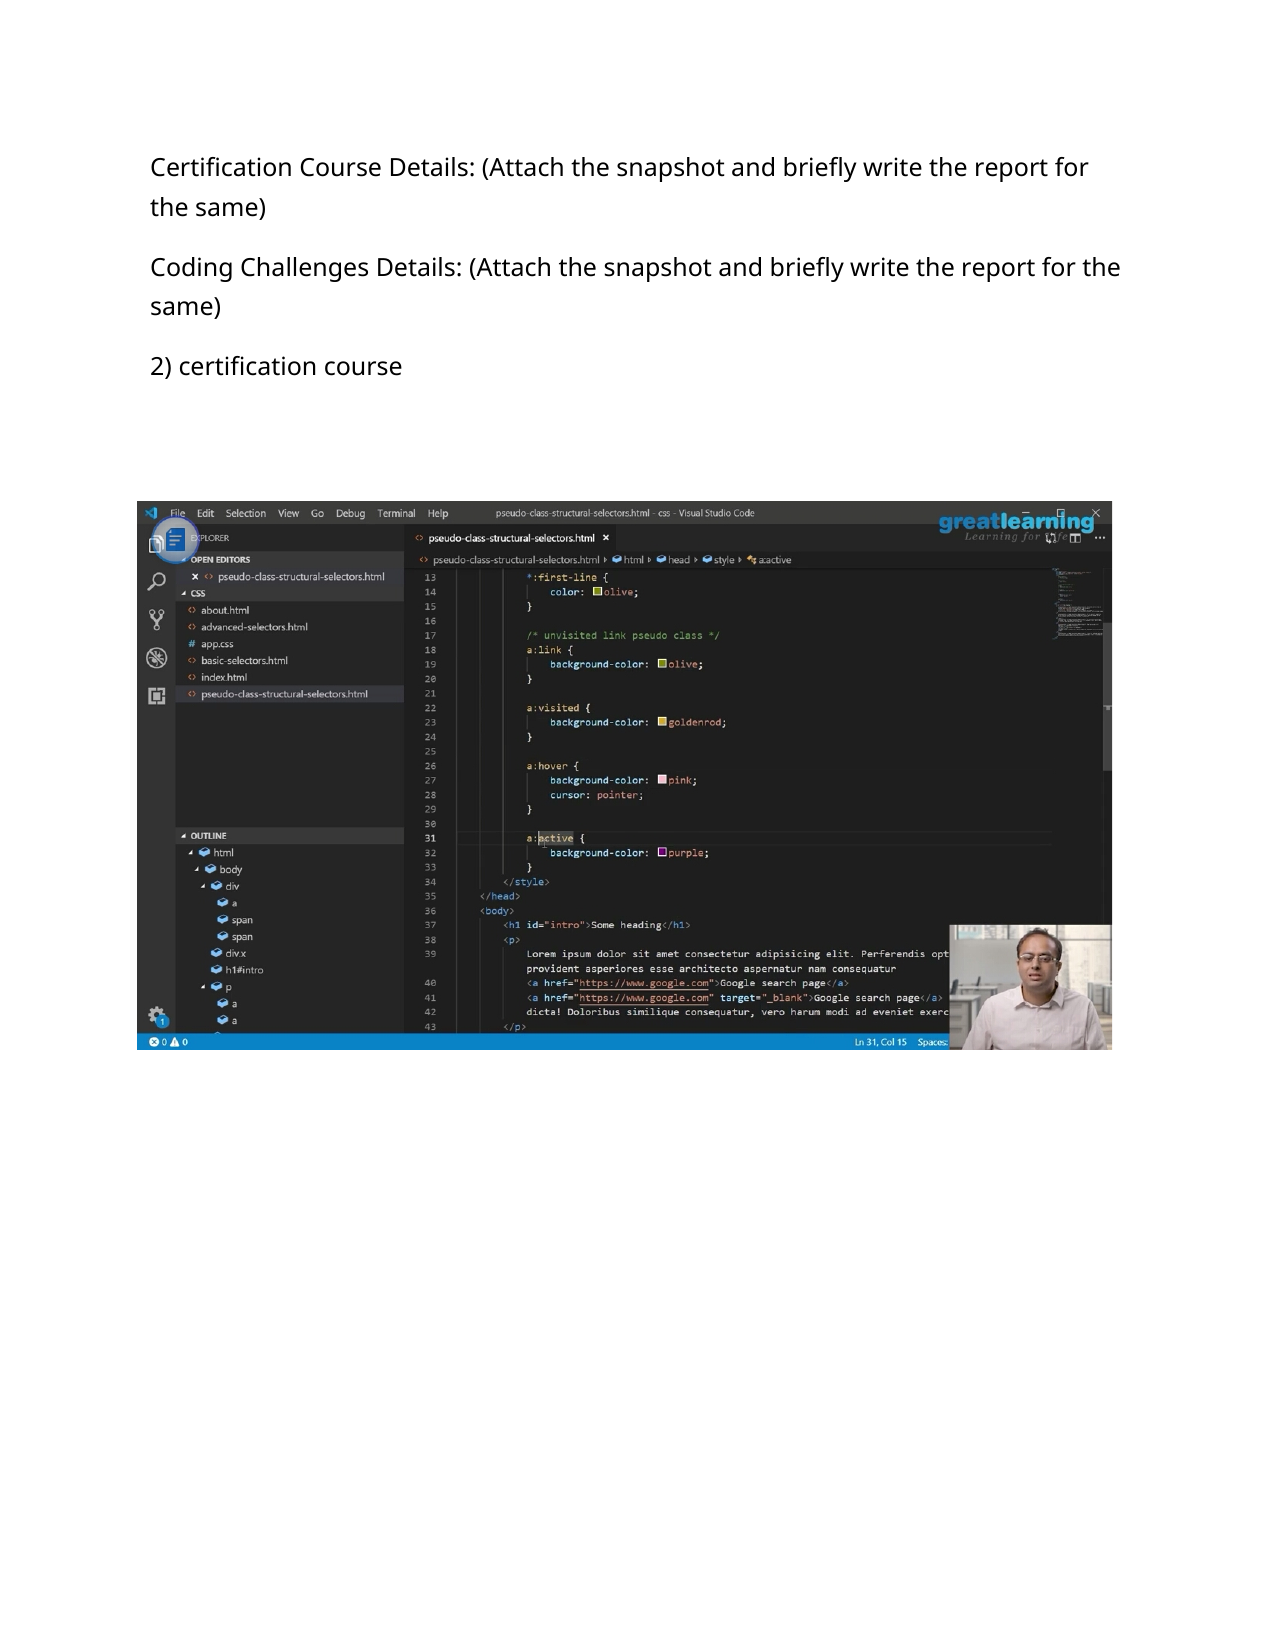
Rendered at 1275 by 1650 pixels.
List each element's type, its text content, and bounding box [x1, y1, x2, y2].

text 2) certification course [150, 348, 1125, 382]
text Certification Course Details: (Attach the snapshot and briefly write the report for the same) [150, 150, 1125, 223]
text Coding Challenges Details: (Attach the snapshot and briefly write the report for the same) [150, 249, 1125, 322]
picture [137, 501, 1113, 1050]
